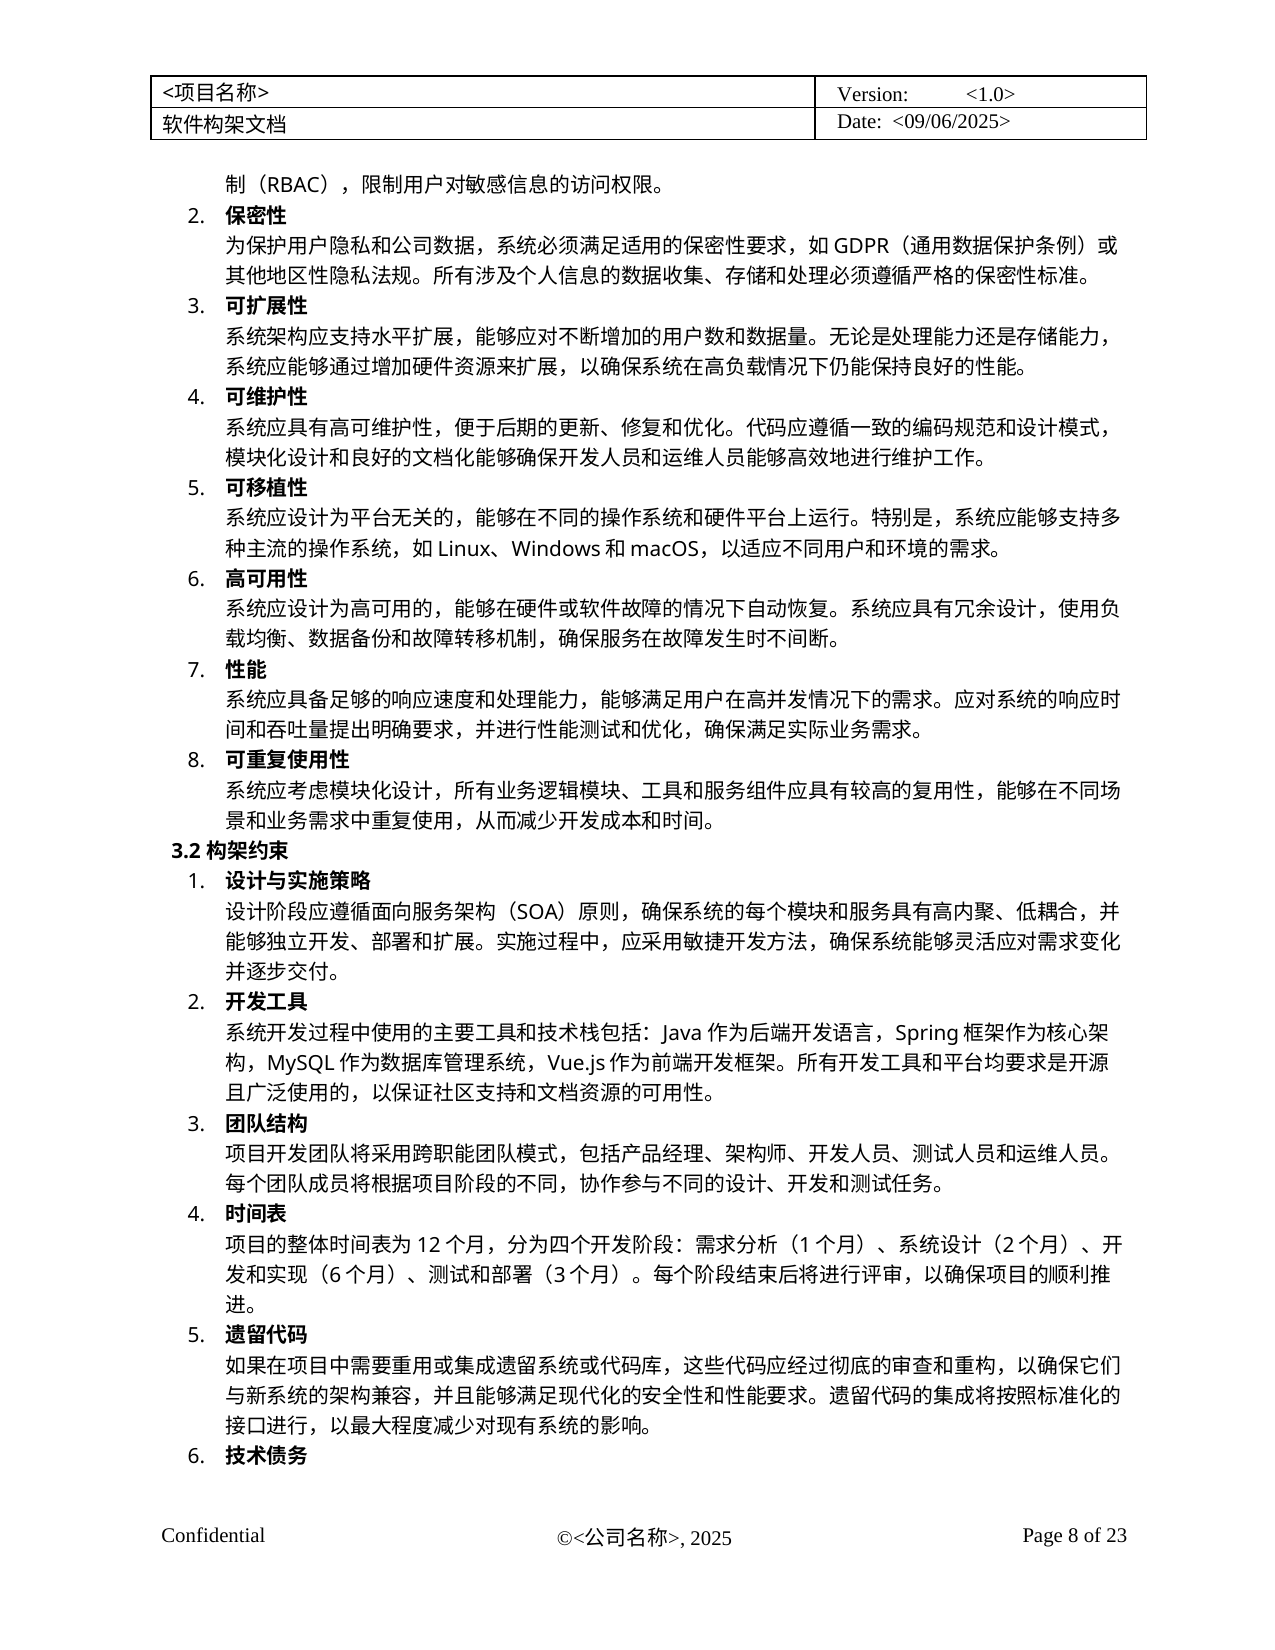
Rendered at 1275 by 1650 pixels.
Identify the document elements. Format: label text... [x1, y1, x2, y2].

list 高可用性 系统应设计为高可用的，能够在硬件或软件故障的情况下自动恢复。系统应具有冗余设计，使用负载均衡、数据备份和故障转移机制，确保服务在故障发生时不间断。 [187, 562, 1125, 653]
list 可扩展性 系统架构应支持水平扩展，能够应对不断增加的用户数和数据量。无论是处理能力还是存储能力，系统应能够通过增加硬件资源来扩展，以确保系统在高负载情况下仍能保持良好的性能。 [187, 290, 1125, 381]
text 3.2 构架约束 [150, 834, 1125, 864]
list 团队结构 项目开发团队将采用跨职能团队模式，包括产品经理、架构师、开发人员、测试人员和运维人员。每个团队成员将根据项目阶段的不同，协作参与不同的设计、开发和测试任务。 [187, 1107, 1125, 1197]
list 保密性 为保护用户隐私和公司数据，系统必须满足适用的保密性要求，如GDPR（通用数据保护条例）或其他地区性隐私法规。所有涉及个人信息的数据收集、存储和处理必须遵循严格的保密性标准。 [187, 199, 1125, 290]
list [187, 169, 1125, 199]
list 可移植性 系统应设计为平台无关的，能够在不同的操作系统和硬件平台上运行。特别是，系统应能够支持多种主流的操作系统，如Linux、Windows和macOS，以适应不同用户和环境的需求。 [187, 471, 1125, 562]
list 时间表 项目的整体时间表为12个月，分为四个开发阶段：需求分析（1个月）、系统设计（2个月）、开发和实现（6个月）、测试和部署（3个月）。每个阶段结束后将进行评审，以确保项目的顺利推进。 [187, 1197, 1125, 1319]
list 设计与实施策略 设计阶段应遵循面向服务架构（SOA）原则，确保系统的每个模块和服务具有高内聚、低耦合，并能够独立开发、部署和扩展。实施过程中，应采用敏捷开发方法，确保系统能够灵活应对需求变化并逐步交付。 [187, 864, 1125, 986]
list 可维护性 系统应具有高可维护性，便于后期的更新、修复和优化。代码应遵循一致的编码规范和设计模式，模块化设计和良好的文档化能够确保开发人员和运维人员能够高效地进行维护工作。 [187, 381, 1125, 471]
list 开发工具 系统开发过程中使用的主要工具和技术栈包括：Java 作为后端开发语言，Spring框架作为核心架构，MySQL作为数据库管理系统，Vue.js作为前端开发框架。所有开发工具和平台均要求是开源且广泛使用的，以保证社区支持和文档资源的可用性。 [187, 986, 1125, 1107]
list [187, 1439, 1125, 1470]
list 遗留代码 如果在项目中需要重用或集成遗留系统或代码库，这些代码应经过彻底的审查和重构，以确保它们与新系统的架构兼容，并且能够满足现代化的安全性和性能要求。遗留代码的集成将按照标准化的接口进行，以最大程度减少对现有系统的影响。 [187, 1319, 1125, 1439]
list 可重复使用性 系统应考虑模块化设计，所有业务逻辑模块、工具和服务组件应具有较高的复用性，能够在不同场景和业务需求中重复使用，从而减少开发成本和时间。 [187, 743, 1125, 834]
list 性能 系统应具备足够的响应速度和处理能力，能够满足用户在高并发情况下的需求。应对系统的响应时间和吞吐量提出明确要求，并进行性能测试和优化，确保满足实际业务需求。 [187, 653, 1125, 743]
